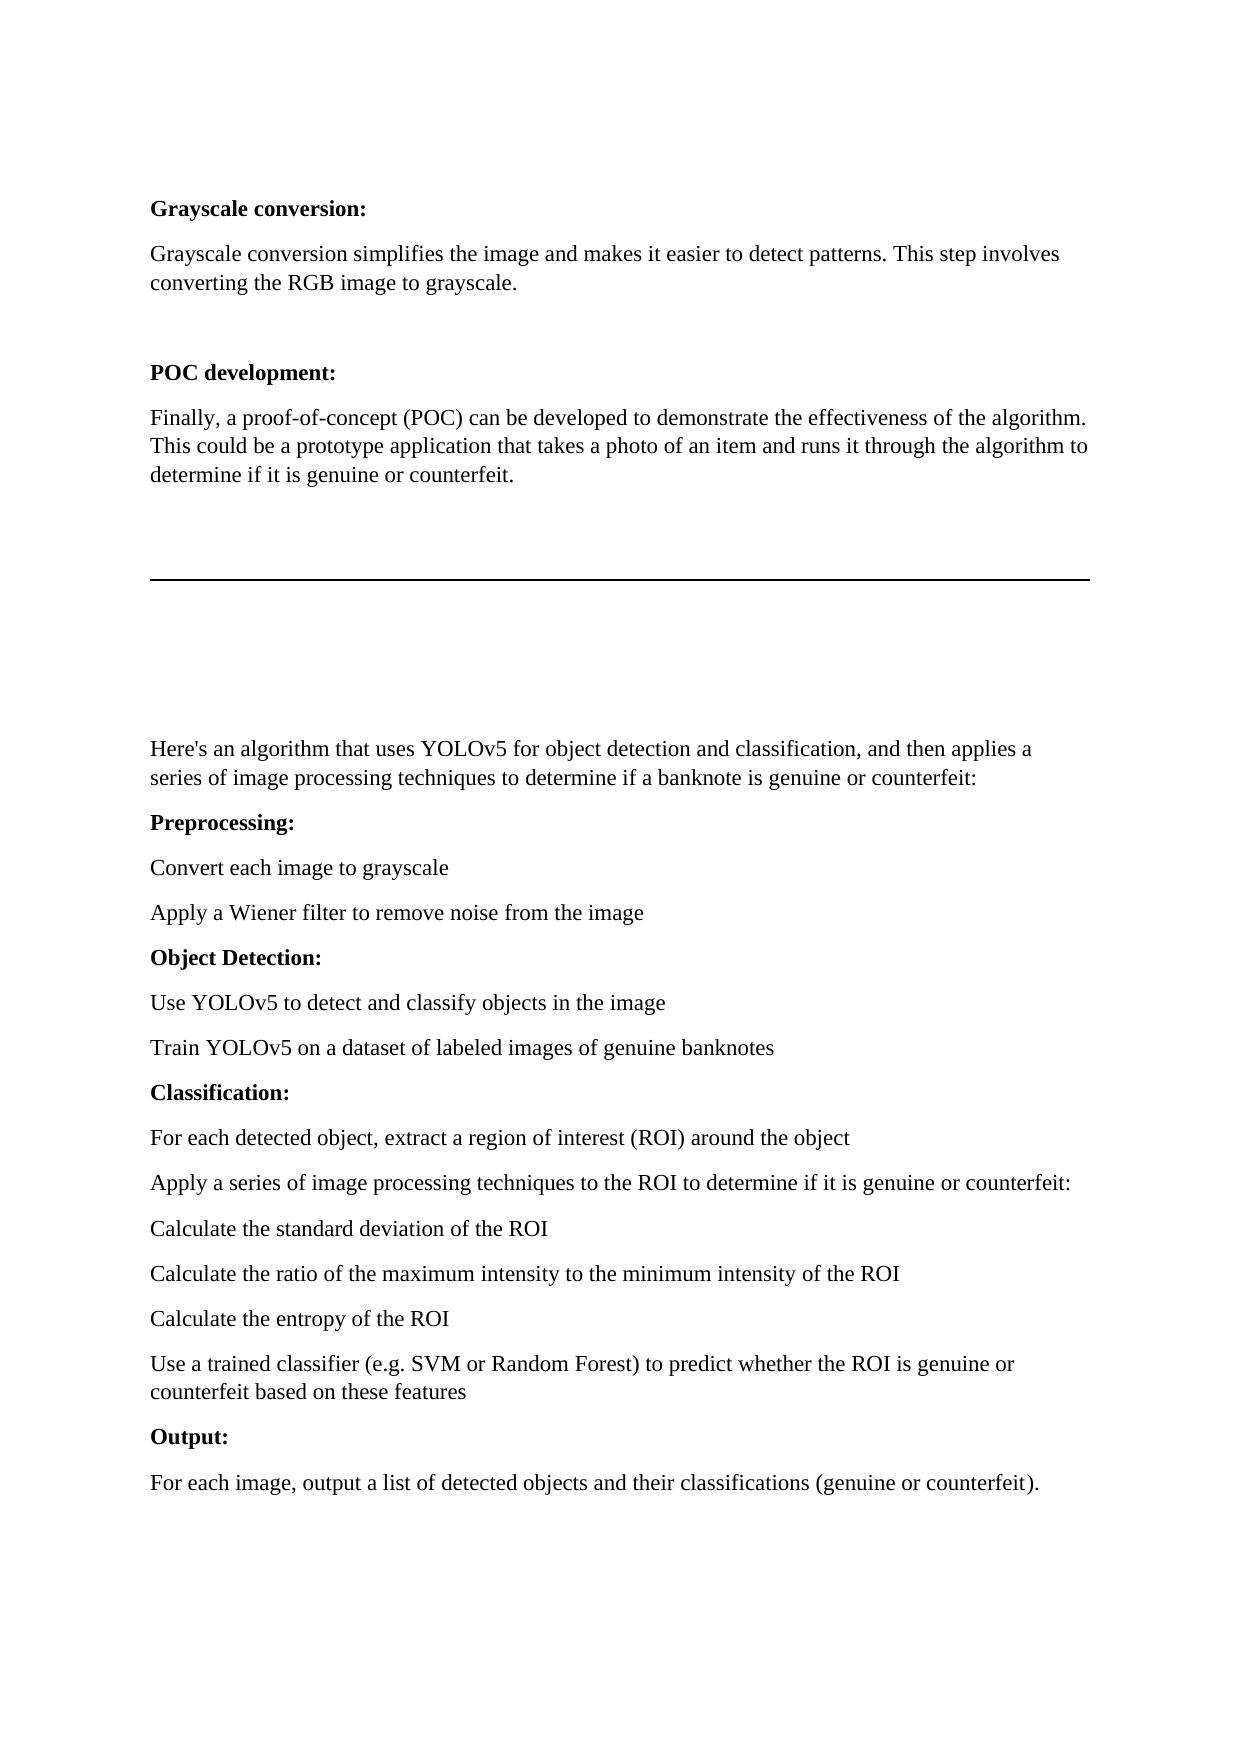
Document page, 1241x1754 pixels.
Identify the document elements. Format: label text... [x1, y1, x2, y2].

text Apply a Wiener filter to remove noise from the image [150, 899, 1090, 925]
text Calculate the entropy of the ROI [150, 1305, 1090, 1331]
text For each image, output a list of detected objects and their classifications (genuine or counterfeit). [150, 1468, 1090, 1495]
text Classification: [150, 1079, 1090, 1106]
text Apply a series of image processing techniques to the ROI to determine if it is genuine or counterfeit: [150, 1169, 1090, 1196]
text For each detected object, extract a region of interest (ROI) around the object [150, 1124, 1090, 1151]
text Use YOLOv5 to detect and classify objects in the image [150, 989, 1090, 1015]
text Train YOLOv5 on a dataset of labeled images of genuine banknotes [150, 1034, 1090, 1061]
text Output: [150, 1423, 1090, 1450]
text Object Detection: [150, 944, 1090, 970]
text Here's an algorithm that uses YOLOv5 for object detection and classification, and then applies a series of image processing techniques to determine if a banknote is genuine or counterfeit: [150, 735, 1090, 790]
text Preprocessing: [150, 809, 1090, 835]
text Convert each image to grayscale [150, 854, 1090, 880]
text POC development: [150, 359, 1090, 385]
text Grayscale conversion: [150, 195, 1090, 221]
text Finally, a proof-of-concept (POC) can be developed to demonstrate the effectiveness of the algorithm. This could be a prototype application that takes a photo of an item and runs it through the algorithm to determine if it is genuine or counterfeit. [150, 404, 1090, 487]
text Calculate the standard deviation of the ROI [150, 1214, 1090, 1241]
text Grayscale conversion simplifies the image and makes it easier to detect patterns. This step involves converting the RGB image to grayscale. [150, 240, 1090, 295]
text Calculate the ratio of the maximum intensity to the minimum intensity of the ROI [150, 1260, 1090, 1286]
text Use a trained classifier (e.g. SVM or Random Forest) to predict whether the ROI is genuine or counterfeit based on these features [150, 1350, 1090, 1405]
